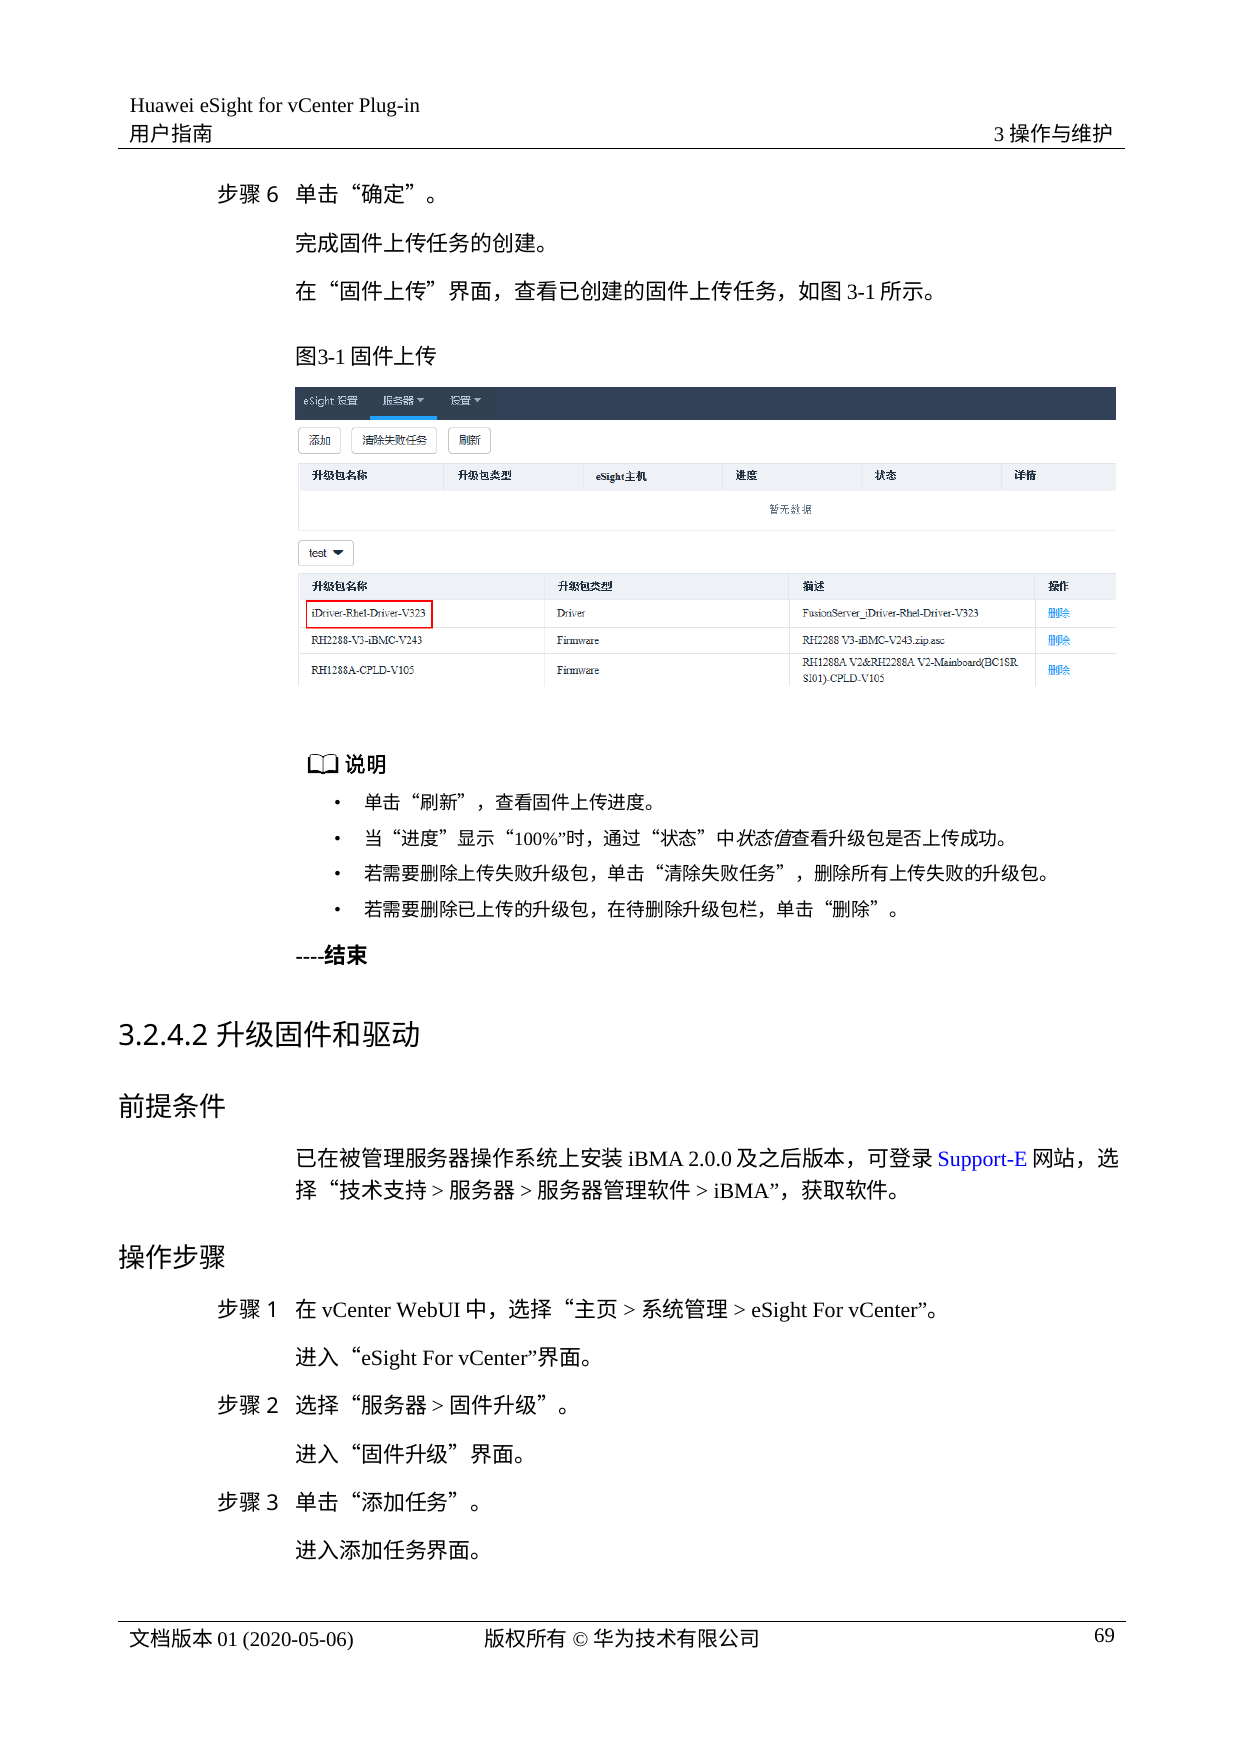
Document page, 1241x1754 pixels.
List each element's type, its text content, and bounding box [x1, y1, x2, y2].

text 单击“添加任务”。 [279, 1485, 1122, 1517]
text 操作步骤 [118, 1236, 1122, 1275]
text 前提条件 [118, 1085, 1122, 1124]
text ----结束 [295, 938, 1122, 970]
list 若需要删除上传失败升级包，单击“清除失败任务”，删除所有上传失败的升级包。 [334, 859, 1122, 886]
list 在vCenter WebUI中，选择“主页 > 系统管理 > eSight For vCenter”。 [279, 1292, 1122, 1323]
text 单击“确定”。 [279, 177, 1122, 209]
picture [295, 387, 1116, 686]
text 选择“服务器 > 固件升级”。 [279, 1388, 1122, 1420]
text 已在被管理服务器操作系统上安装iBMA 2.0.0及之后版本，可登录Support-E网站，选择“技术支持 > 服务器 > 服务器管理软件 > iBMA”，获取软件。 [295, 1141, 1122, 1204]
text 完成固件上传任务的创建。 [295, 226, 1122, 257]
text 进入“eSight For vCenter”界面。 [295, 1340, 1122, 1372]
text 在“固件上传”界面，查看已创建的固件上传任务，如图3-41所示。 [295, 274, 1122, 306]
subtitle 升级固件和驱动 [118, 1011, 1122, 1054]
text 进入“固件升级”界面。 [295, 1437, 1122, 1468]
picture [295, 744, 401, 784]
list 当“进度”显示“100%”时，通过“状态”中状态值查看升级包是否上传成功。 [334, 823, 1122, 850]
list 若需要删除已上传的升级包，在待删除升级包栏，单击“删除”。 [334, 894, 1122, 921]
text 进入添加任务界面。 [295, 1533, 1122, 1565]
text 固件上传 [295, 339, 1122, 371]
list 单击“刷新”，查看固件上传进度。 [334, 788, 1122, 815]
